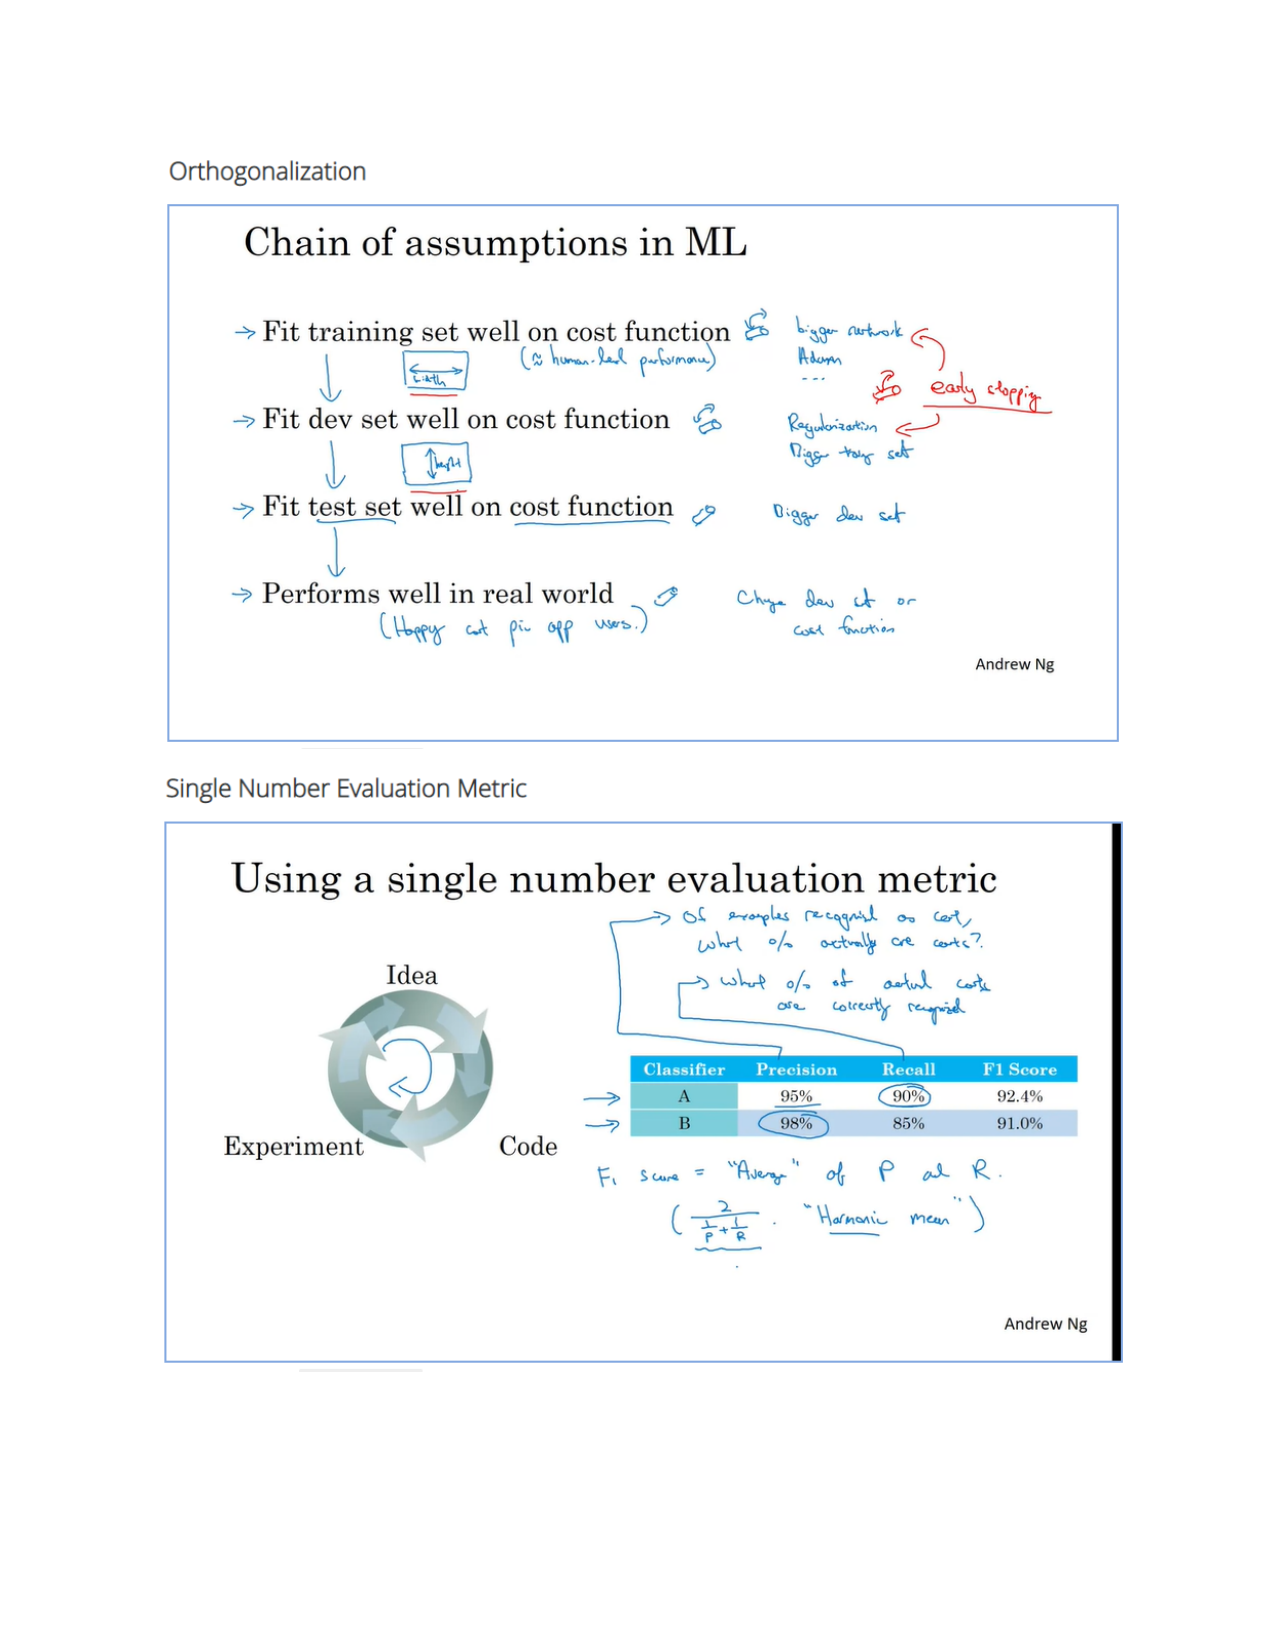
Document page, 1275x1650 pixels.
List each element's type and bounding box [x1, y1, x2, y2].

picture [150, 767, 1125, 1372]
picture [150, 150, 1125, 749]
